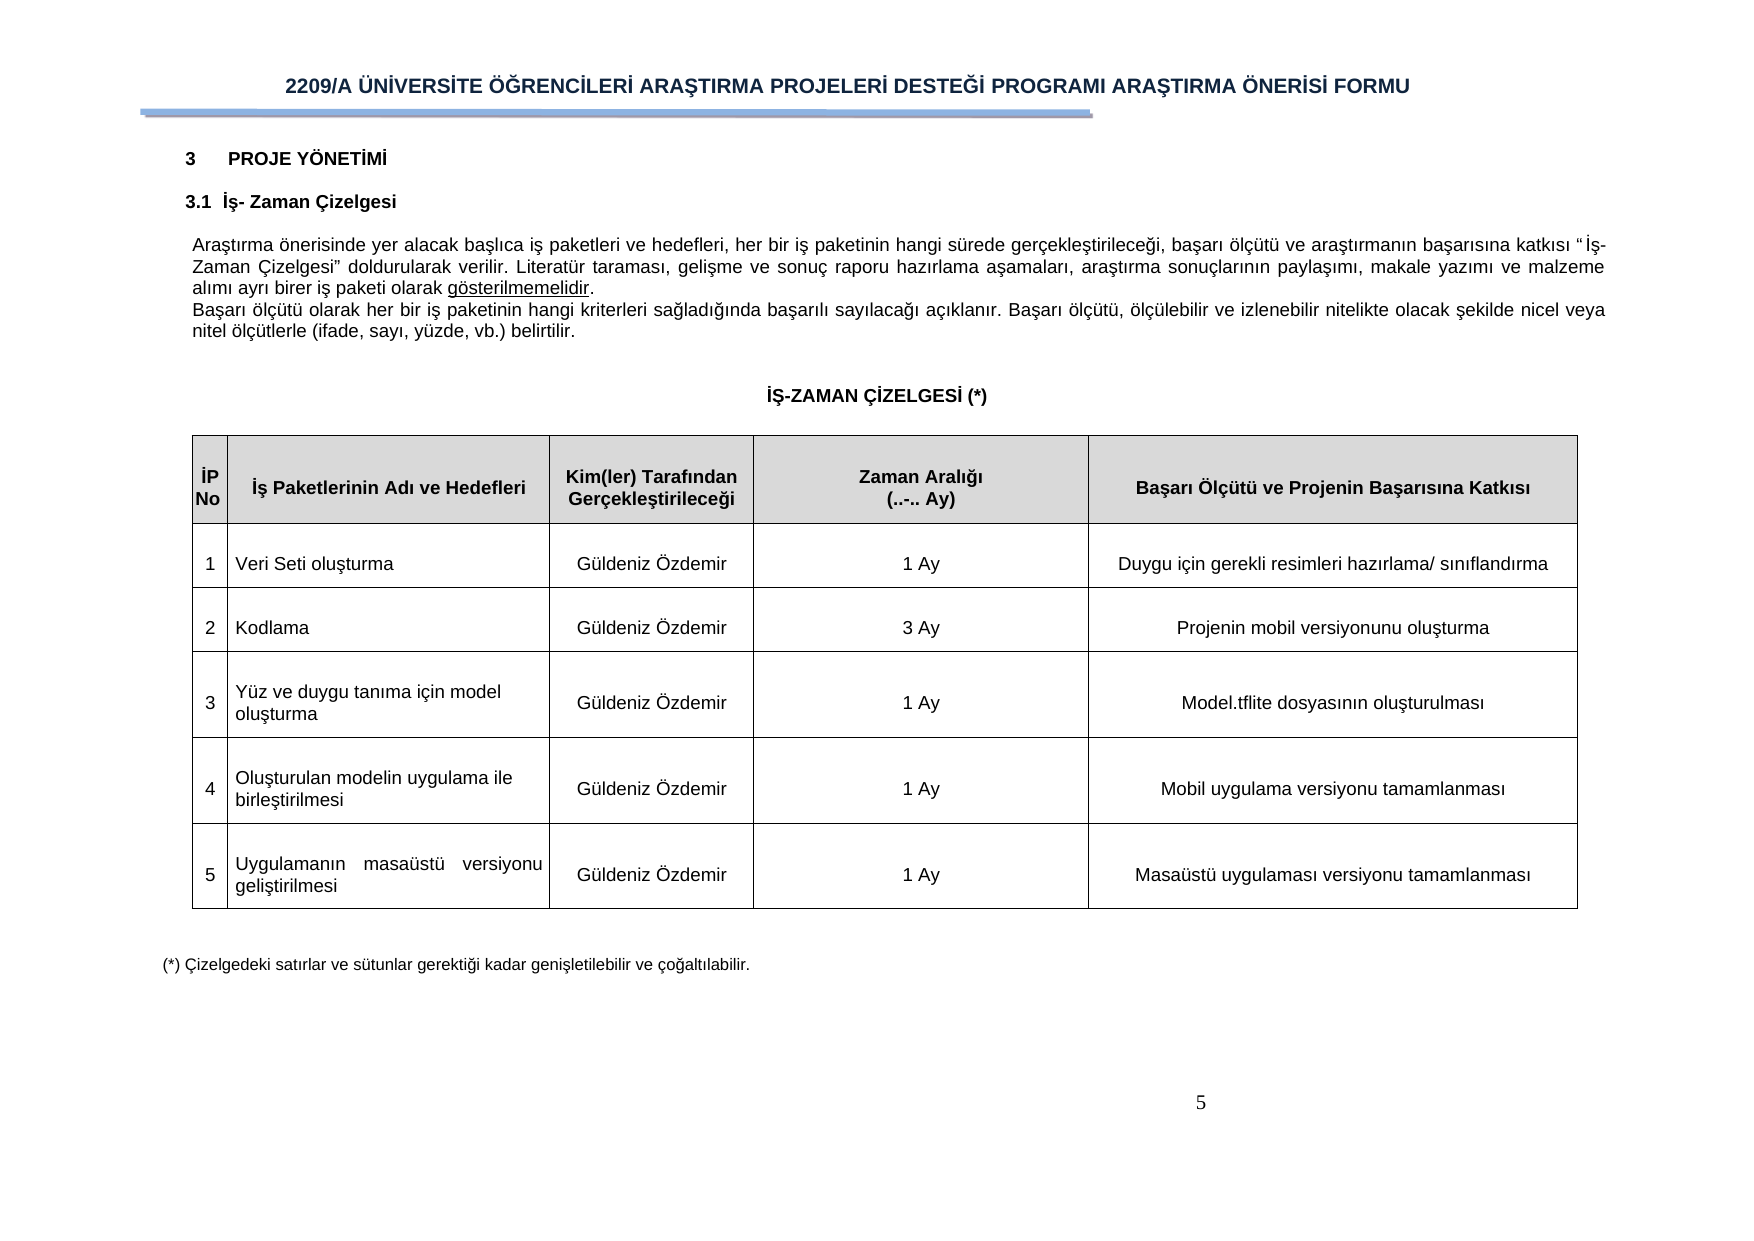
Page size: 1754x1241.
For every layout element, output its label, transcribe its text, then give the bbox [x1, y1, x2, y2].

table_cell Güldeniz Özdemir [550, 588, 753, 651]
list İş- Zaman Çizelgesi [185, 191, 1606, 212]
text İŞ-ZAMAN ÇİZELGESİ (*) [148, 385, 1606, 406]
table_cell 4 [193, 738, 227, 823]
table_cell 1 Ay [754, 824, 1088, 908]
table_header Kim(ler) Tarafından Gerçekleştirileceği [550, 436, 753, 523]
table_header İş Paketlerinin Adı ve Hedefleri [228, 436, 549, 523]
table_cell 1 Ay [754, 524, 1088, 587]
table_cell Masaüstü uygulaması versiyonu tamamlanması [1089, 824, 1577, 908]
table_cell Mobil uygulama versiyonu tamamlanması [1089, 738, 1577, 823]
table_cell 3 Ay [754, 588, 1088, 651]
table_cell Projenin mobil versiyonunu oluşturma [1089, 588, 1577, 651]
table_header Zaman Aralığı (..-.. Ay) [754, 436, 1088, 523]
table_header İP No [193, 436, 227, 523]
table_cell Kodlama [228, 588, 549, 651]
table_cell Duygu için gerekli resimleri hazırlama/ sınıflandırma [1089, 524, 1577, 587]
table_cell 1 [193, 524, 227, 587]
list PROJE YÖNETİMİ [185, 148, 1606, 169]
table_cell Oluşturulan modelin uygulama ile birleştirilmesi [228, 738, 549, 823]
text (*) Çizelgedeki satırlar ve sütunlar gerektiği kadar genişletilebilir ve çoğaltılabilir. [162, 955, 1606, 974]
table_cell Güldeniz Özdemir [550, 524, 753, 587]
table_cell Model.tflite dosyasının oluşturulması [1089, 652, 1577, 737]
table_cell Yüz ve duygu tanıma için model oluşturma [228, 652, 549, 737]
table_cell 1 Ay [754, 652, 1088, 737]
table_cell 5 [193, 824, 227, 908]
table_cell 2 [193, 588, 227, 651]
table_header Başarı Ölçütü ve Projenin Başarısına Katkısı [1089, 436, 1577, 523]
table_cell 1 Ay [754, 738, 1088, 823]
table_cell Güldeniz Özdemir [550, 652, 753, 737]
table_cell Uygulamanın masaüstü versiyonu geliştirilmesi [228, 824, 549, 908]
table_cell Veri Seti oluşturma [228, 524, 549, 587]
table_cell Güldeniz Özdemir [550, 738, 753, 823]
table_cell Güldeniz Özdemir [550, 824, 753, 908]
table_cell 3 [193, 652, 227, 737]
text Başarı ölçütü olarak her bir iş paketinin hangi kriterleri sağladığında başarılı sayılacağı açıklanır. Başarı ölçütü, ölçülebilir ve izlenebilir nitelikte olacak şekilde nicel veya nitel ölçütlerle (ifade, sayı, yüzde, vb.) belirtilir. [192, 299, 1606, 342]
text Araştırma önerisinde yer alacak başlıca iş paketleri ve hedefleri, her bir iş paketinin hangi sürede gerçekleştirileceği, başarı ölçütü ve araştırmanın başarısına katkısı “İş-Zaman Çizelgesi” doldurularak verilir. Literatür taraması, gelişme ve sonuç raporu hazırlama aşamaları, araştırma sonuçlarının paylaşımı, makale yazımı ve malzeme alımı ayrı birer iş paketi olarak gösterilmemelidir. [192, 234, 1606, 299]
